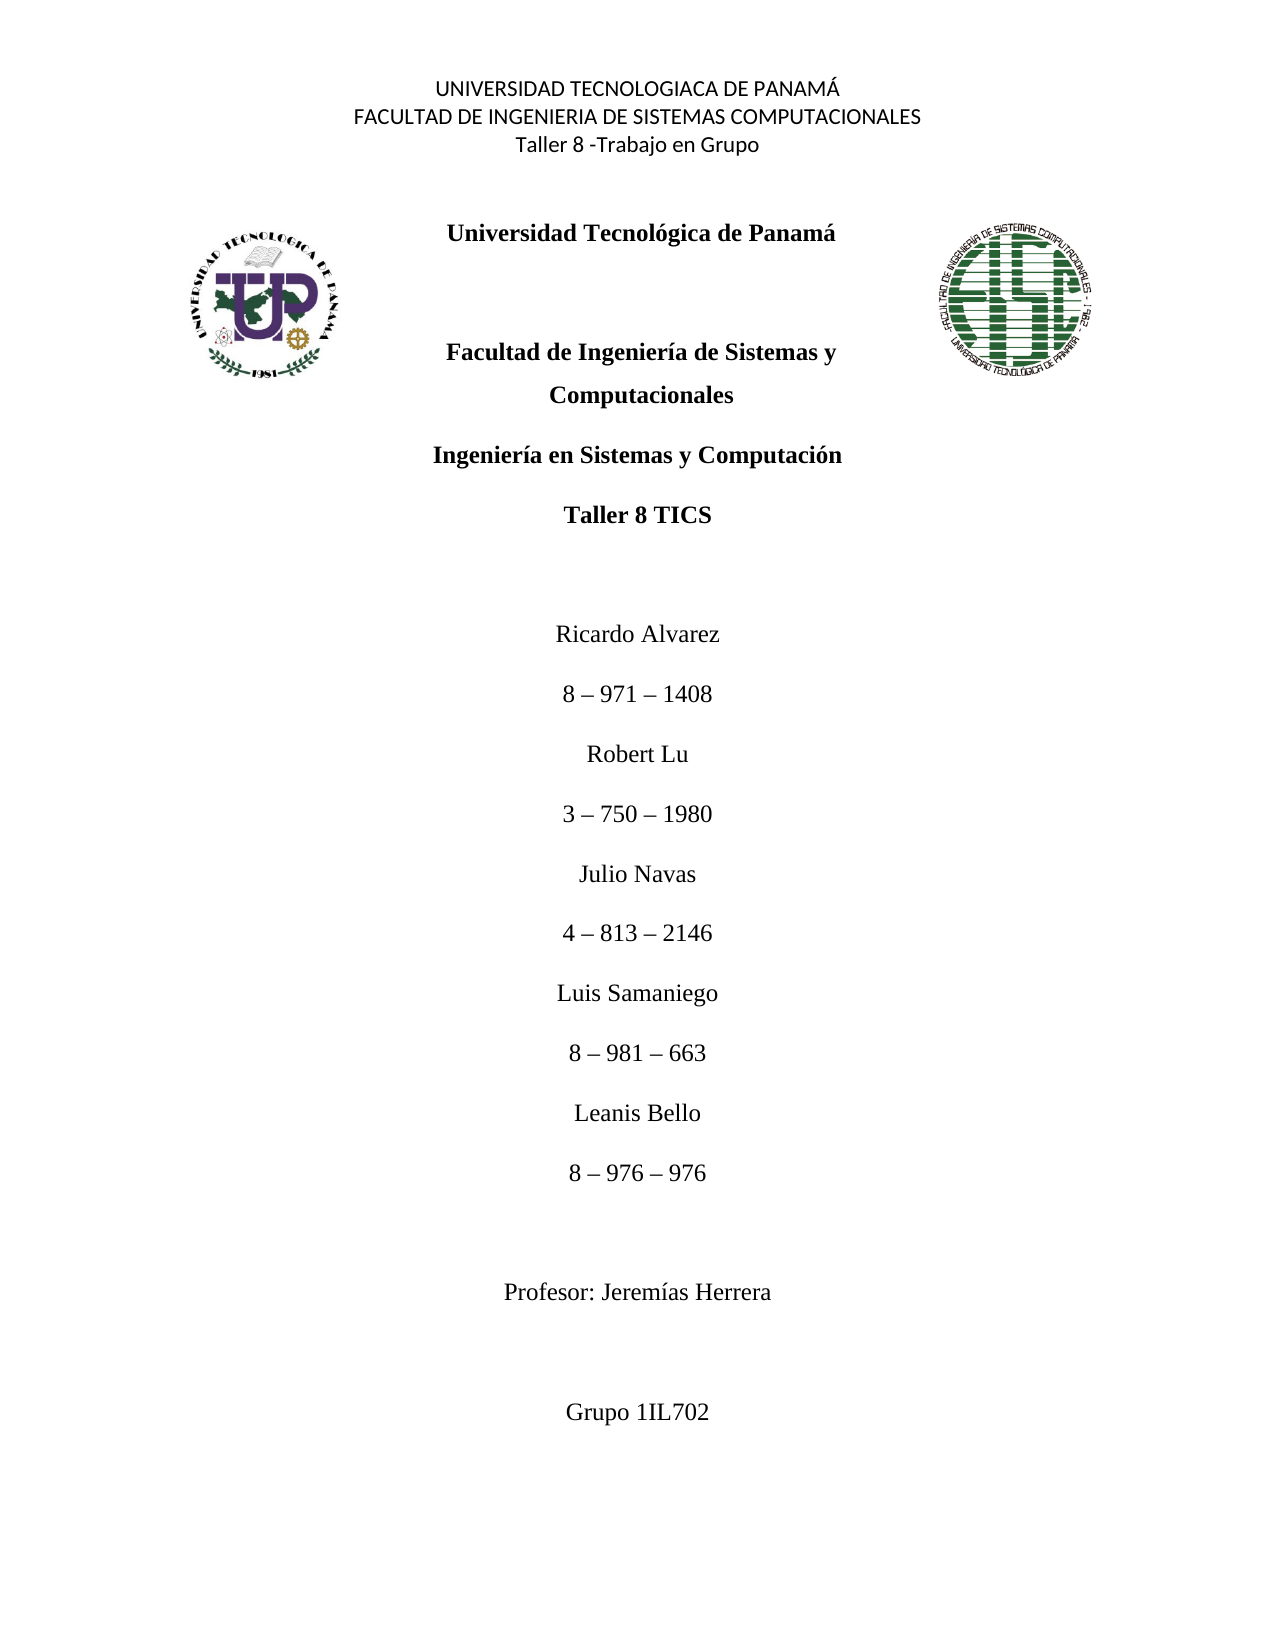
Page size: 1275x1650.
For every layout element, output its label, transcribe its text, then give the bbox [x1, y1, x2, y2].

picture [177, 217, 351, 392]
text 8 – 971 – 1408 [177, 679, 1098, 708]
text Julio Navas [177, 859, 1098, 887]
text Grupo 1IL702 [177, 1397, 1098, 1426]
text Taller 8 TICS [177, 500, 1098, 529]
text 8 – 981 – 663 [177, 1038, 1098, 1067]
text 8 – 976 – 976 [177, 1158, 1098, 1186]
picture [931, 217, 1098, 384]
text Universidad Tecnológica de Panamá [351, 218, 931, 246]
text Ricardo Alvarez [177, 619, 1098, 648]
text Luis Samaniego [177, 978, 1098, 1007]
text Robert Lu [177, 739, 1098, 768]
text 3 – 750 – 1980 [177, 799, 1098, 828]
text Profesor: Jeremías Herrera [177, 1277, 1098, 1306]
text Ingeniería en Sistemas y Computación [177, 440, 1098, 469]
text 4 – 813 – 2146 [177, 918, 1098, 947]
text Facultad de Ingeniería de Sistemas y Computacionales [177, 337, 1098, 409]
text Leanis Bello [177, 1098, 1098, 1127]
